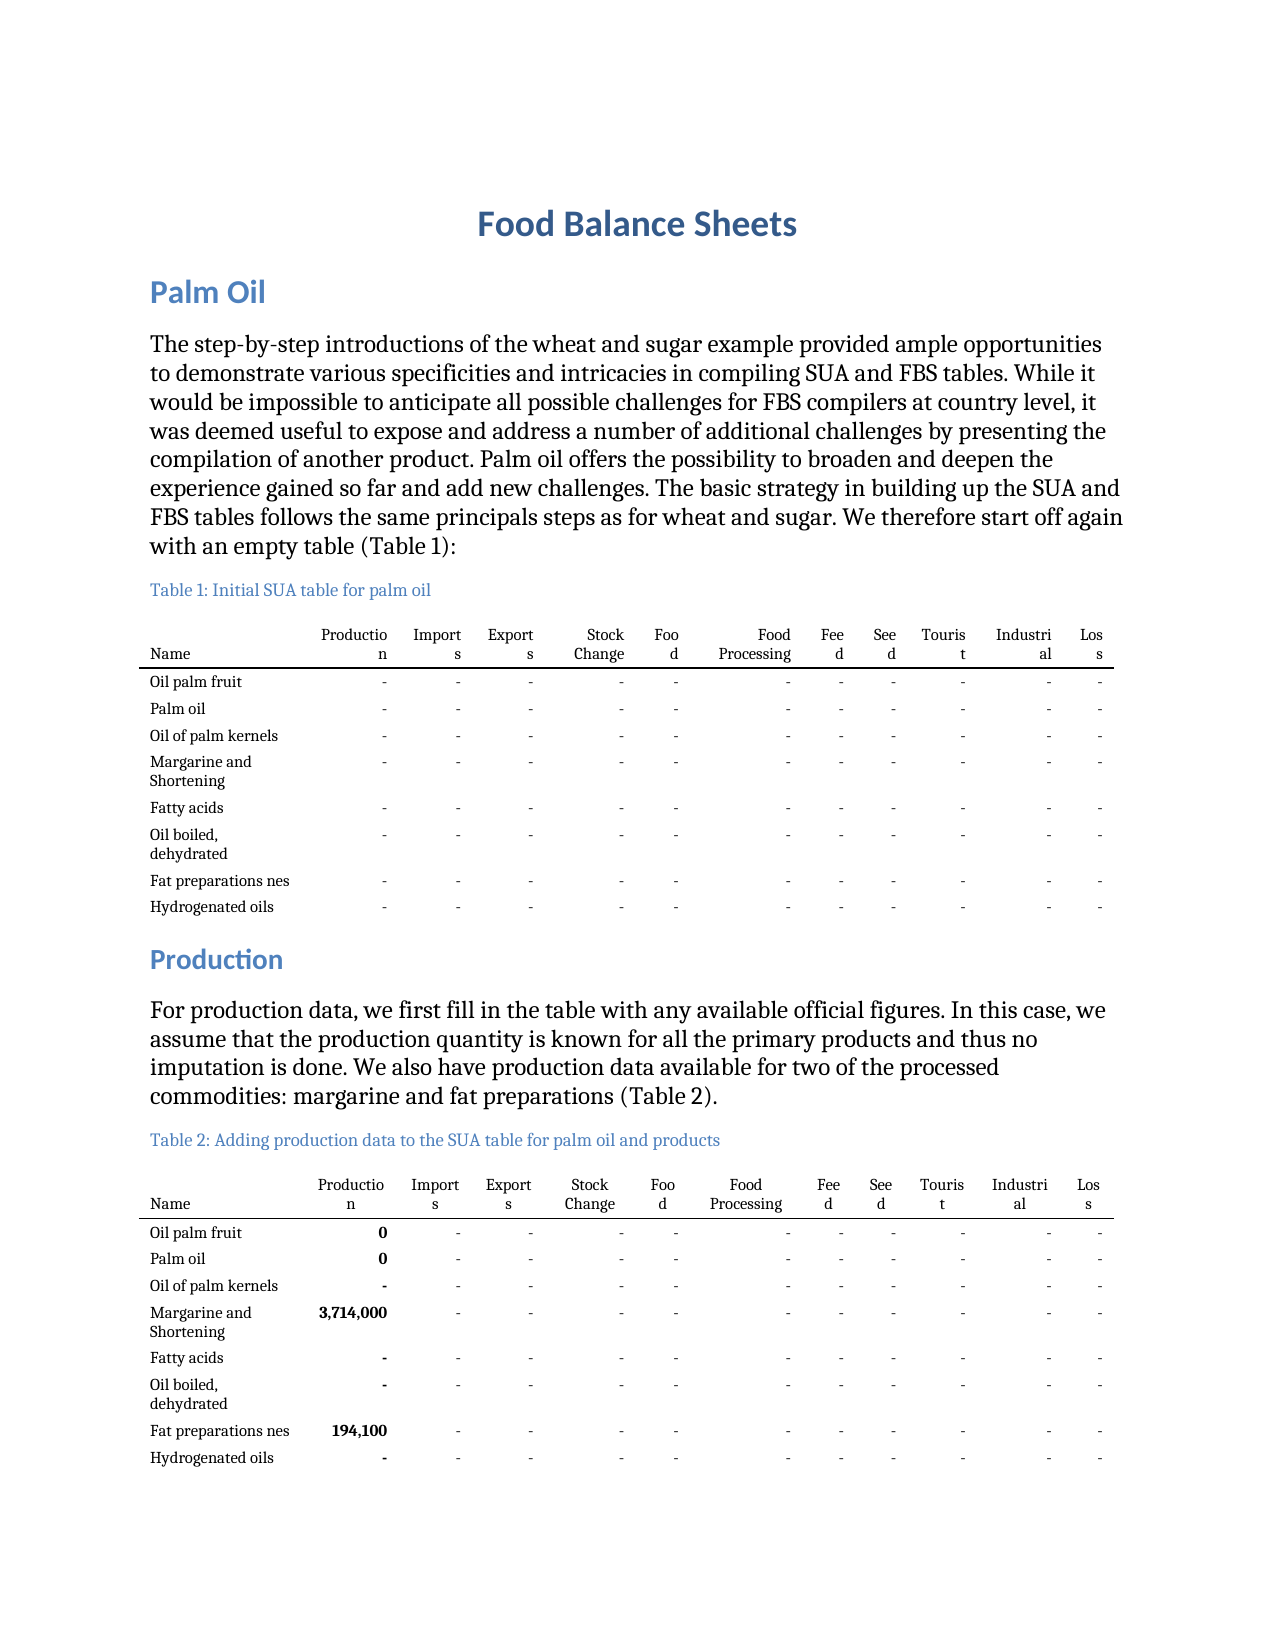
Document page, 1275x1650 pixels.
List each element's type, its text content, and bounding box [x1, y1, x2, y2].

table_cell - [472, 1299, 544, 1345]
table_cell - [907, 1345, 977, 1372]
table_cell - [1063, 1273, 1114, 1299]
table_cell - [907, 1299, 977, 1345]
table_cell - [855, 1372, 907, 1418]
table_cell - [690, 1345, 802, 1372]
table_cell - [635, 821, 690, 867]
table_cell - [855, 795, 907, 821]
table_cell - [855, 1246, 907, 1273]
table_cell - [802, 1444, 855, 1471]
table_cell - [907, 696, 977, 722]
table_cell - [398, 669, 472, 696]
table_cell - [855, 1345, 907, 1372]
table_cell - [690, 1444, 802, 1471]
table_cell - [690, 795, 802, 821]
table_header Stock Change [545, 1172, 635, 1218]
table_cell - [635, 1444, 690, 1471]
table_cell - [802, 1273, 855, 1299]
table_cell - [398, 696, 472, 722]
table_cell - [545, 1219, 635, 1246]
table_cell - [545, 867, 635, 894]
table_cell - [977, 867, 1063, 894]
table_header Seed [855, 1172, 907, 1218]
table_header Food [635, 1172, 690, 1218]
table_cell - [304, 1273, 398, 1299]
table_cell - [1063, 1219, 1114, 1246]
table_cell 194,100 [304, 1418, 398, 1444]
table_cell - [304, 867, 398, 894]
table_cell Oil boiled, dehydrated [139, 821, 303, 867]
table_cell - [690, 669, 802, 696]
table_cell - [635, 1372, 690, 1418]
table_cell - [907, 795, 977, 821]
table_cell - [977, 669, 1063, 696]
table_cell - [398, 894, 472, 921]
table_cell - [472, 1246, 544, 1273]
table_cell - [635, 867, 690, 894]
table_header Exports [472, 1172, 544, 1218]
table_cell Margarine and Shortening [139, 749, 303, 795]
table_cell - [977, 1273, 1063, 1299]
table_cell - [855, 894, 907, 921]
table_cell - [802, 1372, 855, 1418]
table_cell - [1063, 722, 1114, 749]
table_cell - [304, 1345, 398, 1372]
table_cell - [398, 1273, 472, 1299]
table_cell - [472, 821, 544, 867]
table_cell - [545, 696, 635, 722]
table_cell - [635, 1246, 690, 1273]
table_cell - [545, 749, 635, 795]
table_cell - [472, 1444, 544, 1471]
table_cell - [977, 749, 1063, 795]
table_cell - [802, 669, 855, 696]
table_cell - [472, 696, 544, 722]
table_cell - [855, 1444, 907, 1471]
table_cell - [1063, 1372, 1114, 1418]
table_cell - [304, 1372, 398, 1418]
table_cell - [304, 696, 398, 722]
table_cell Palm oil [139, 1246, 303, 1273]
table_cell - [977, 821, 1063, 867]
table_cell - [398, 795, 472, 821]
table_cell - [1063, 1345, 1114, 1372]
table_header Tourist [907, 1172, 977, 1218]
table_cell - [398, 1418, 472, 1444]
table_cell - [690, 1418, 802, 1444]
table_header Seed [855, 621, 907, 667]
table_cell - [907, 669, 977, 696]
table_cell - [690, 1372, 802, 1418]
table_cell - [1063, 1246, 1114, 1273]
table_header Loss [1063, 621, 1114, 667]
table_cell - [1063, 1299, 1114, 1345]
table_cell - [398, 1345, 472, 1372]
table_cell - [472, 867, 544, 894]
table_header Imports [398, 1172, 472, 1218]
table_cell - [1063, 1418, 1114, 1444]
table_cell - [472, 1273, 544, 1299]
table_cell - [690, 1246, 802, 1273]
table_cell - [690, 894, 802, 921]
table_cell - [802, 696, 855, 722]
table_cell - [1063, 669, 1114, 696]
table_cell - [855, 1299, 907, 1345]
table_cell - [907, 1273, 977, 1299]
table_cell - [690, 722, 802, 749]
table_cell - [1063, 894, 1114, 921]
table_cell - [907, 1246, 977, 1273]
table_header Name [139, 621, 303, 667]
table_cell - [1063, 867, 1114, 894]
table_cell Fatty acids [139, 1345, 303, 1372]
table_cell - [907, 1372, 977, 1418]
table_cell - [635, 722, 690, 749]
table_cell - [977, 1418, 1063, 1444]
table_cell - [545, 795, 635, 821]
table_cell Oil of palm kernels [139, 722, 303, 749]
table_cell - [635, 696, 690, 722]
table_cell - [690, 1273, 802, 1299]
table_cell - [635, 1273, 690, 1299]
table_cell - [855, 867, 907, 894]
table_cell - [907, 1444, 977, 1471]
table_cell - [545, 1345, 635, 1372]
table_cell - [802, 821, 855, 867]
table_cell Palm oil [139, 696, 303, 722]
table_header Imports [398, 621, 472, 667]
table_cell Fatty acids [139, 795, 303, 821]
table_cell - [907, 821, 977, 867]
table_cell - [907, 894, 977, 921]
table_cell - [907, 867, 977, 894]
table_cell - [907, 749, 977, 795]
table_cell - [545, 1299, 635, 1345]
table_header Production [304, 621, 398, 667]
table_cell - [635, 1418, 690, 1444]
table_header Loss [1063, 1172, 1114, 1218]
subtitle Palm Oil [150, 271, 1125, 312]
table_cell - [545, 1418, 635, 1444]
table_cell - [1063, 749, 1114, 795]
table_cell - [977, 795, 1063, 821]
table_cell - [1063, 1444, 1114, 1471]
table_header Tourist [907, 621, 977, 667]
table_cell - [802, 1246, 855, 1273]
table_cell - [398, 1219, 472, 1246]
table_cell - [398, 749, 472, 795]
table_cell 3,714,000 [304, 1299, 398, 1345]
table_cell - [472, 1372, 544, 1418]
table_cell - [635, 795, 690, 821]
table_cell - [472, 1345, 544, 1372]
table_cell - [545, 722, 635, 749]
table_cell - [855, 669, 907, 696]
table_cell - [802, 1219, 855, 1246]
table_cell - [802, 1299, 855, 1345]
table_cell - [690, 821, 802, 867]
table_cell - [690, 1219, 802, 1246]
table_cell - [545, 821, 635, 867]
table_cell - [472, 669, 544, 696]
table_cell - [855, 722, 907, 749]
subtitle Production [150, 941, 1125, 977]
table_cell Fat preparations nes [139, 867, 303, 894]
table_cell Oil of palm kernels [139, 1273, 303, 1299]
table_cell - [802, 749, 855, 795]
table_cell - [907, 722, 977, 749]
table_cell - [1063, 795, 1114, 821]
table_cell Margarine and Shortening [139, 1299, 303, 1345]
table_cell - [398, 821, 472, 867]
table_cell - [635, 1299, 690, 1345]
table_header Industrial [977, 1172, 1063, 1218]
table_cell - [304, 669, 398, 696]
table_cell - [802, 1345, 855, 1372]
table_cell - [802, 722, 855, 749]
table_cell - [472, 795, 544, 821]
table_cell - [398, 1246, 472, 1273]
table_cell 0 [304, 1246, 398, 1273]
table_cell - [690, 749, 802, 795]
table_header Stock Change [545, 621, 635, 667]
table_cell - [472, 894, 544, 921]
table_cell - [1063, 821, 1114, 867]
table_header Food Processing [690, 1172, 802, 1218]
table_cell - [855, 821, 907, 867]
table_cell - [635, 894, 690, 921]
table_cell - [1063, 696, 1114, 722]
table_cell - [304, 821, 398, 867]
table_header Feed [802, 621, 855, 667]
text Table 2: Adding production data to the SUA table for palm oil and products [150, 1129, 1125, 1151]
table_header Food [635, 621, 690, 667]
table_cell - [635, 749, 690, 795]
table_cell - [907, 1219, 977, 1246]
table_cell - [304, 894, 398, 921]
table_cell 0 [304, 1219, 398, 1246]
table_cell - [545, 1246, 635, 1273]
table_cell - [802, 795, 855, 821]
table_cell - [304, 795, 398, 821]
table_cell - [977, 1444, 1063, 1471]
table_cell - [690, 867, 802, 894]
table_header Exports [472, 621, 544, 667]
table_cell - [907, 1418, 977, 1444]
table_cell - [472, 1219, 544, 1246]
table_cell - [398, 1444, 472, 1471]
table_cell - [690, 1299, 802, 1345]
table_cell - [472, 722, 544, 749]
table_cell - [855, 1219, 907, 1246]
table_cell - [545, 1444, 635, 1471]
table_cell - [304, 1444, 398, 1471]
table_cell - [472, 1418, 544, 1444]
table_cell - [977, 1372, 1063, 1418]
table_cell - [304, 749, 398, 795]
table_header Industrial [977, 621, 1063, 667]
table_cell - [545, 1273, 635, 1299]
table_cell - [855, 1273, 907, 1299]
table_cell - [398, 867, 472, 894]
table_cell - [855, 1418, 907, 1444]
table_cell Hydrogenated oils [139, 1444, 303, 1471]
table_header Food Processing [690, 621, 802, 667]
table_cell - [977, 1299, 1063, 1345]
table_cell - [398, 1299, 472, 1345]
table_cell Hydrogenated oils [139, 894, 303, 921]
table_cell - [545, 669, 635, 696]
table_cell - [977, 1345, 1063, 1372]
table_cell Oil boiled, dehydrated [139, 1372, 303, 1418]
table_cell - [855, 749, 907, 795]
table_cell - [398, 722, 472, 749]
table_cell - [802, 1418, 855, 1444]
table_header Production [304, 1172, 398, 1218]
table_cell - [635, 1345, 690, 1372]
table_cell - [977, 696, 1063, 722]
table_cell - [977, 1219, 1063, 1246]
table_cell - [472, 749, 544, 795]
table_cell - [398, 1372, 472, 1418]
table_cell - [304, 722, 398, 749]
table_cell Fat preparations nes [139, 1418, 303, 1444]
table_cell - [635, 669, 690, 696]
table_cell - [690, 696, 802, 722]
table_cell Oil palm fruit [139, 1219, 303, 1246]
table_cell - [802, 894, 855, 921]
table_header Feed [802, 1172, 855, 1218]
table_cell - [855, 696, 907, 722]
table_cell - [977, 1246, 1063, 1273]
table_cell - [635, 1219, 690, 1246]
table_cell - [545, 894, 635, 921]
table_header Name [139, 1172, 303, 1218]
table_cell - [977, 894, 1063, 921]
title Food Balance Sheets [150, 200, 1125, 246]
table_cell - [802, 867, 855, 894]
table_cell Oil palm fruit [139, 669, 303, 696]
table_cell - [545, 1372, 635, 1418]
text Table 1: Initial SUA table for palm oil [150, 579, 1125, 601]
table_cell - [977, 722, 1063, 749]
